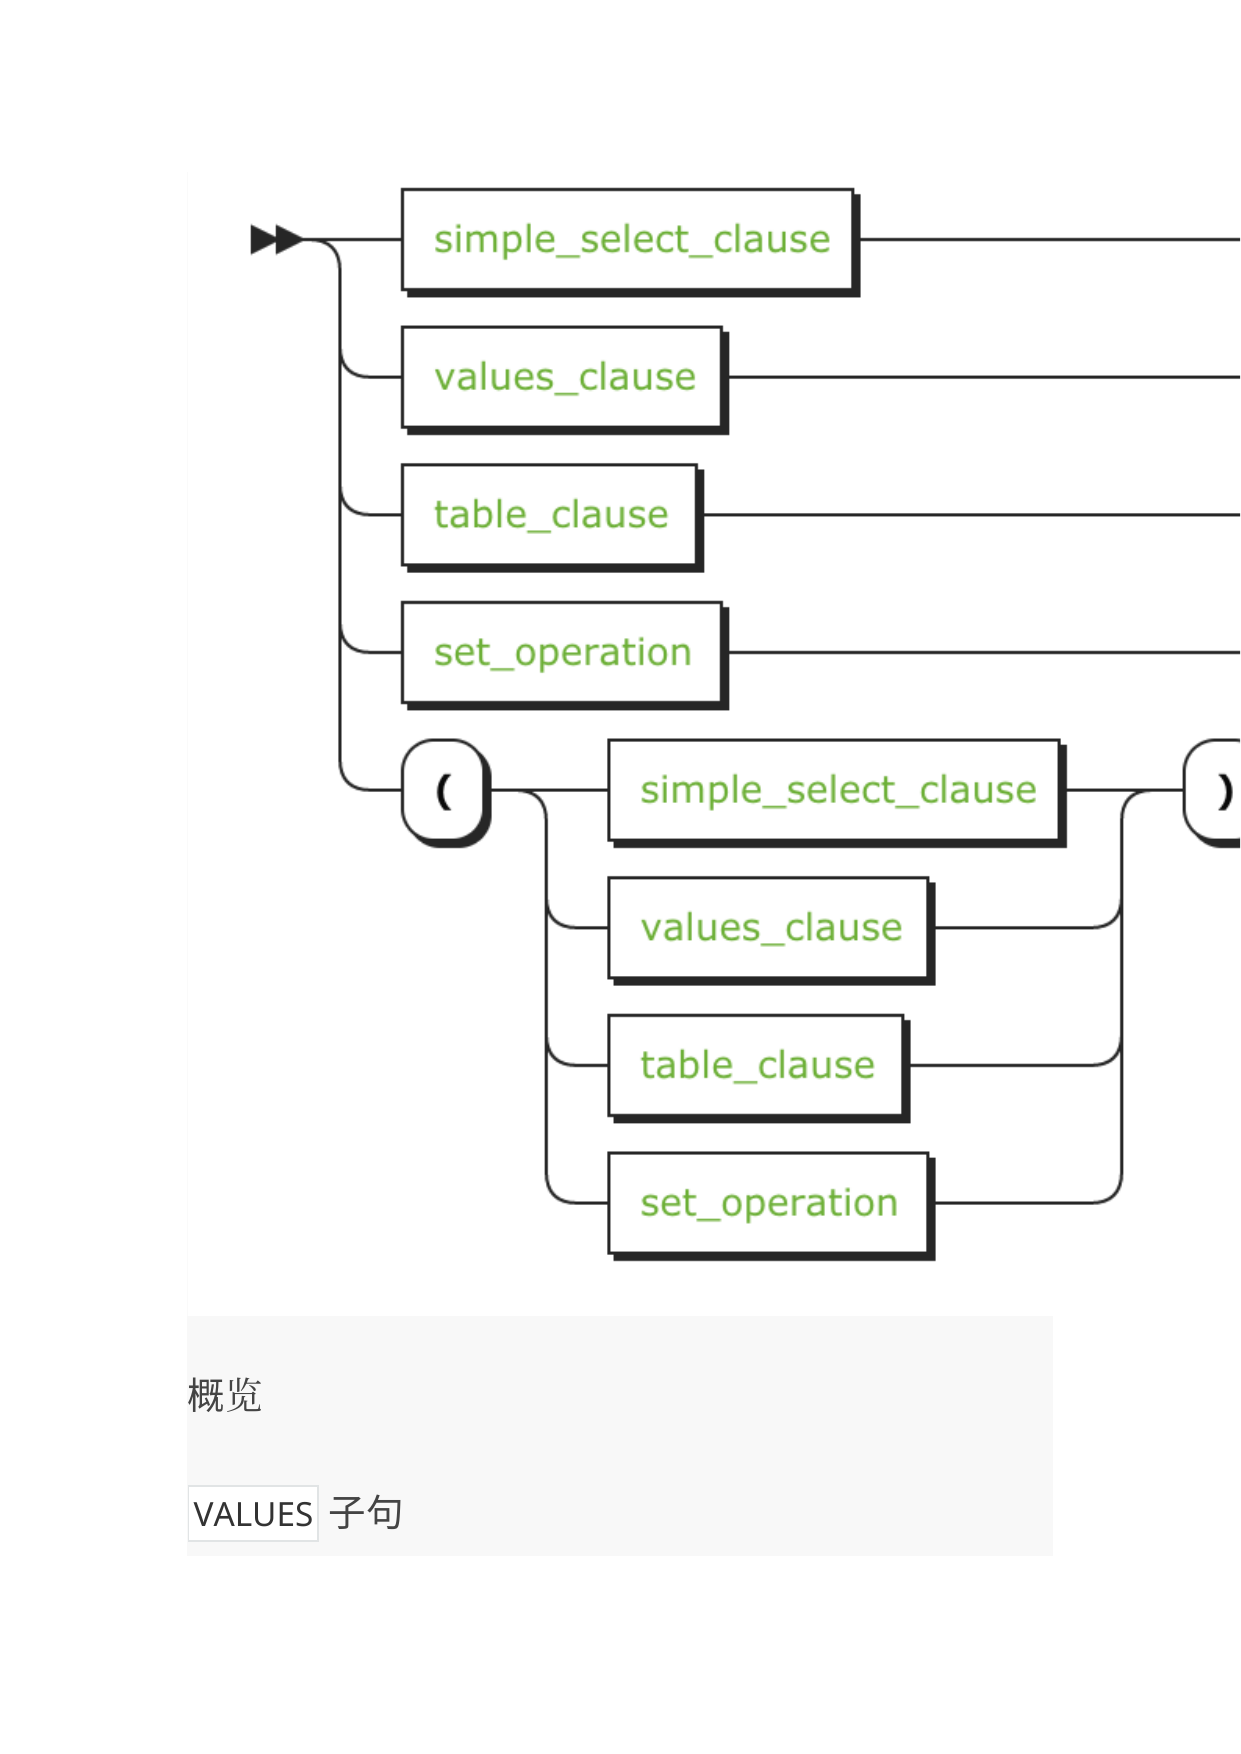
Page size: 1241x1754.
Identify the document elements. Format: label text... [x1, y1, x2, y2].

picture [187, 172, 1241, 1316]
text 概览 [187, 1349, 1053, 1437]
text VALUES 子句 [187, 1468, 1053, 1556]
